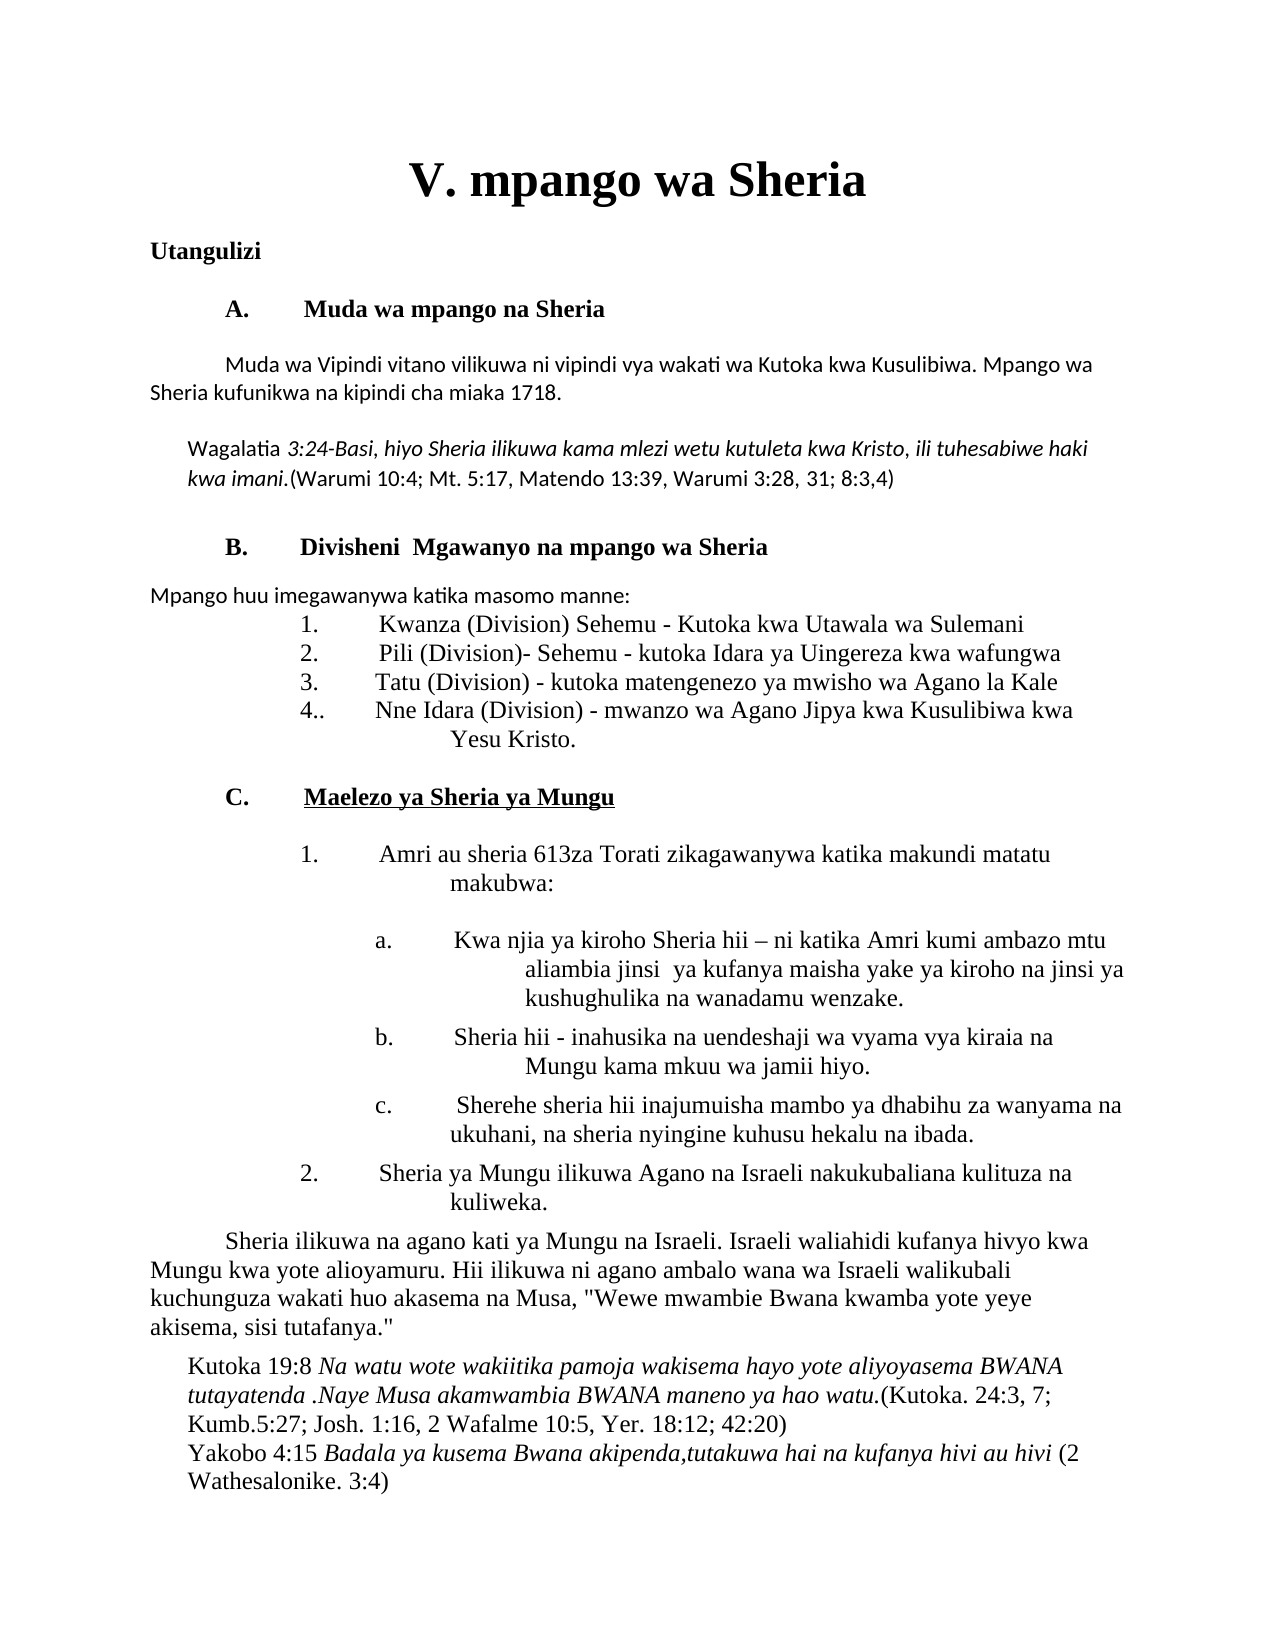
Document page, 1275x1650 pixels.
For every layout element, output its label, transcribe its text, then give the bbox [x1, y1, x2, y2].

text 1. Kwanza (Division) Sehemu - Kutoka kwa Utawala wa Sulemani [300, 609, 1125, 638]
text c. Sherehe sheria hii inajumuisha mambo ya dhabihu za wanyama na ukuhani, na sheria nyingine kuhusu hekalu na ibada. [300, 1090, 1125, 1148]
text B. Divisheni Mgawanyo na mpango wa Sheria [225, 532, 1125, 561]
text 4.. Nne Idara (Division) - mwanzo wa Agano Jipya kwa Kusulibiwa kwa Yesu Kristo. [262, 696, 1125, 753]
text 2. Sheria ya Mungu ilikuwa Agano na Israeli nakukubaliana kulituza na kuliweka. [262, 1158, 1125, 1216]
text 3. Tatu (Division) - kutoka matengenezo ya mwisho wa Agano la Kale [262, 667, 1125, 696]
text Muda wa Vipindi vitano vilikuwa ni vipindi vya wakati wa Kutoka kwa Kusulibiwa. Mpango wa Sheria kufunikwa na kipindi cha miaka 1718. [150, 351, 1125, 407]
text 2. Pili (Division)- Sehemu - kutoka Idara ya Uingereza kwa wafungwa [262, 638, 1125, 667]
text Mpango huu imegawanywa katika masomo manne: [150, 581, 1125, 609]
text Utangulizi [150, 236, 1125, 265]
text 1. Amri au sheria 613za Torati zikagawanywa katika makundi matatu makubwa: [262, 839, 1125, 897]
text V. mpango wa Sheria [150, 150, 1125, 207]
text Sheria ilikuwa na agano kati ya Mungu na Israeli. Israeli waliahidi kufanya hivyo kwa Mungu kwa yote alioyamuru. Hii ilikuwa ni agano ambalo wana wa Israeli walikubali kuchunguza wakati huo akasema na Musa, "Wewe mwambie Bwana kwamba yote yeye akisema, sisi tutafanya." [150, 1226, 1125, 1341]
text a. Kwa njia ya kiroho Sheria hii – ni katika Amri kumi ambazo mtu aliambia jinsi ya kufanya maisha yake ya kiroho na jinsi ya kushughulika na wanadamu wenzake. [300, 926, 1125, 1012]
text Wagalatia 3:24-Basi, hiyo Sheria ilikuwa kama mlezi wetu kutuleta kwa Kristo, ili tuhesabiwe haki kwa imani.(Warumi 10:4; Mt. 5:17, Matendo 13:39, Warumi 3:28, 31; 8:3,4) [187, 434, 1125, 492]
text C. Maelezo ya Sheria ya Mungu [225, 782, 1125, 811]
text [187, 1438, 1125, 1495]
text A. Muda wa mpango na Sheria [225, 294, 1125, 322]
text b. Sheria hii - inahusika na uendeshaji wa vyama vya kiraia na Mungu kama mkuu wa jamii hiyo. [300, 1022, 1125, 1080]
text Kutoka 19:8 Na watu wote wakiitika pamoja wakisema hayo yote aliyoyasema BWANA tutayatenda .Naye Musa akamwambia BWANA maneno ya hao watu.(Kutoka. 24:3, 7; Kumb.5:27; Josh. 1:16, 2 Wafalme 10:5, Yer. 18:12; 42:20) [187, 1351, 1125, 1438]
